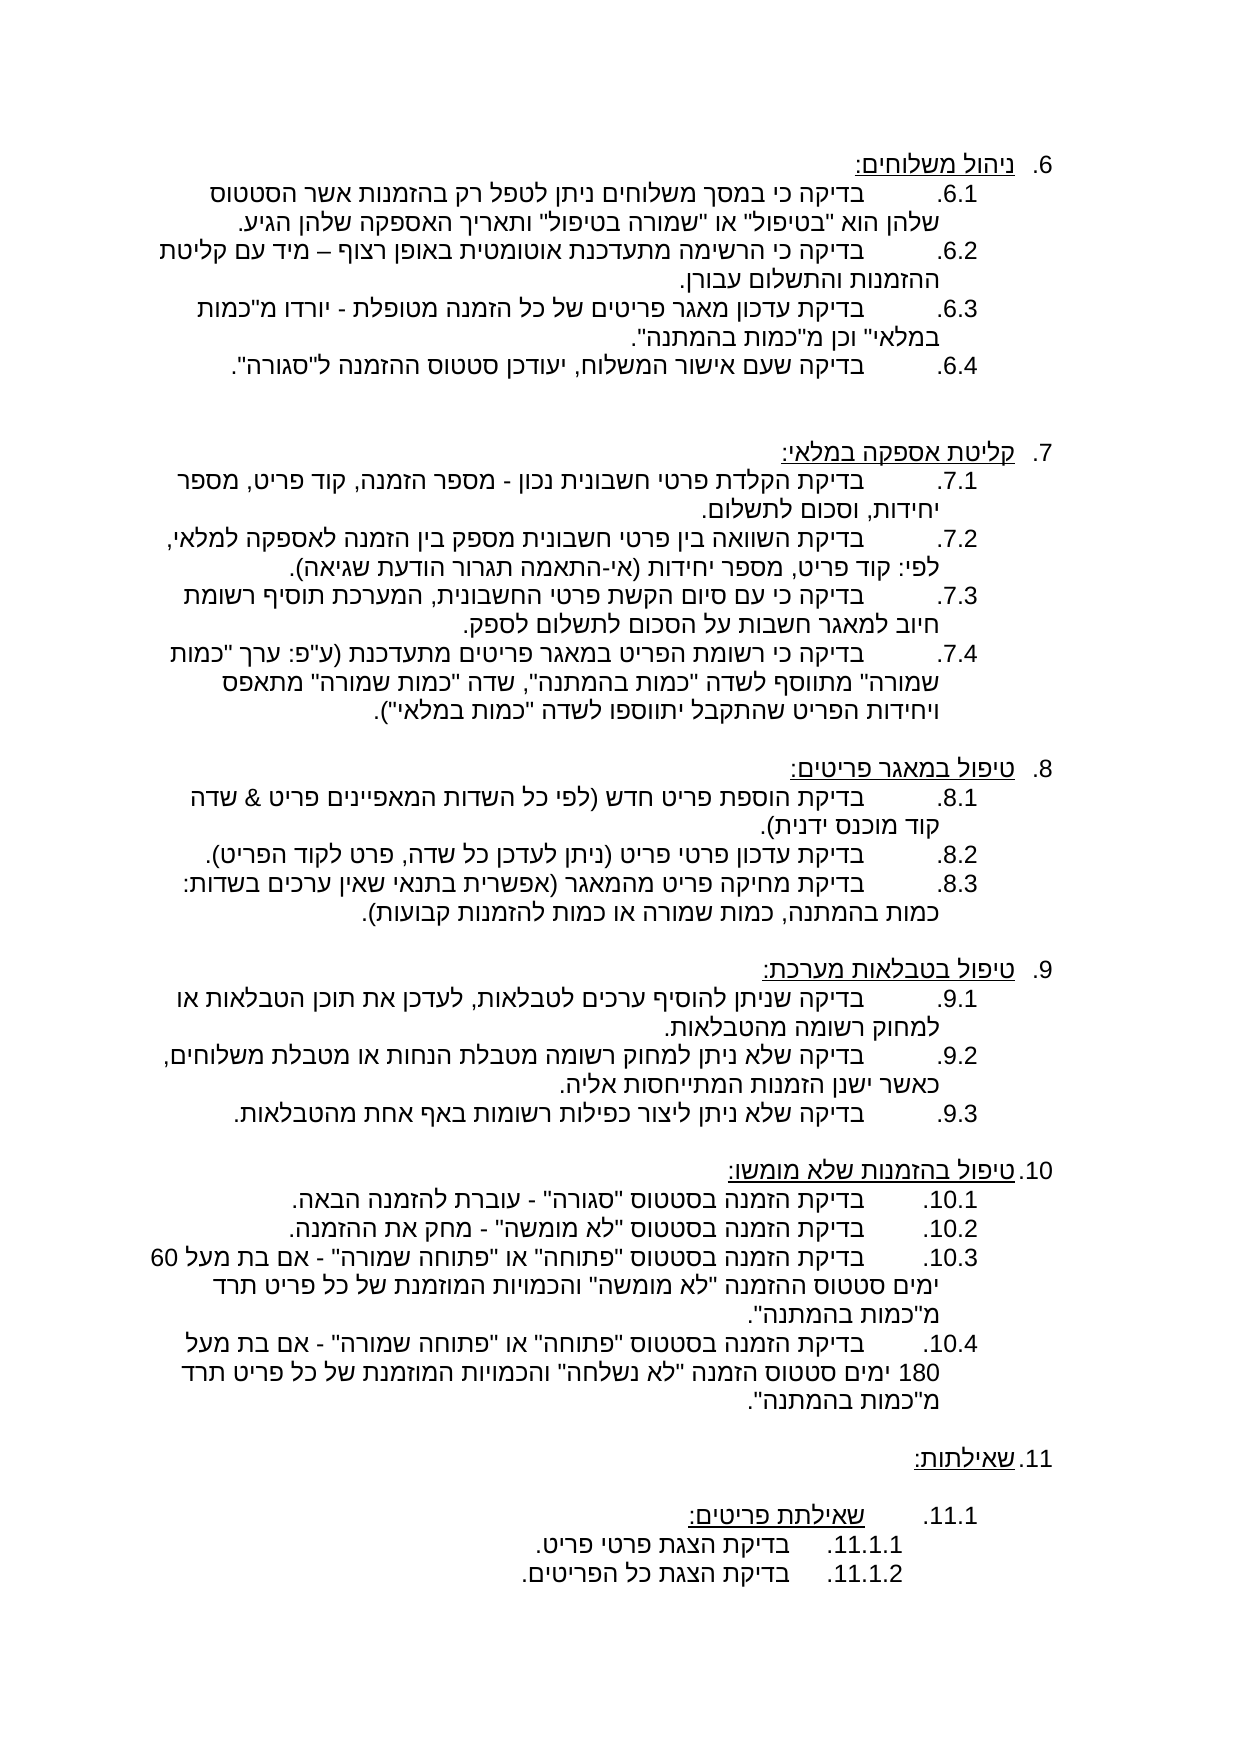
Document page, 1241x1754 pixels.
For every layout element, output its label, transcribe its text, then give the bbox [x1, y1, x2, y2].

list בדיקה שעם אישור המשלוח, יעודכן סטטוס ההזמנה ל"סגורה". [150, 351, 978, 380]
list בדיקה כי הרשימה מתעדכנת אוטומטית באופן רצוף – מיד עם קליטת ההזמנות והתשלום עבורן. [150, 236, 978, 294]
list שאילתות: [150, 1444, 1053, 1472]
list בדיקת הזמנה בסטטוס "פתוחה" או "פתוחה שמורה" - אם בת מעל 180 ימים סטטוס הזמנה "לא נשלחה" והכמויות המוזמנת של כל פריט תרד מ"כמות בהמתנה". [150, 1329, 978, 1415]
list בדיקת הזמנה בסטטוס "לא מומשה" - מחק את ההזמנה. [150, 1214, 978, 1242]
list קליטת אספקה במלאי: [150, 437, 1053, 466]
list בדיקת הזמנה בסטטוס "סגורה" - עוברת להזמנה הבאה. [150, 1185, 978, 1214]
list בדיקת עדכון פרטי פריט (ניתן לעדכן כל שדה, פרט לקוד הפריט). [150, 840, 978, 869]
list שאילתת פריטים: [150, 1501, 978, 1530]
list בדיקת הוספת פריט חדש (לפי כל השדות המאפיינים פריט & שדה קוד מוכנס ידנית). [150, 782, 978, 840]
list בדיקה שלא ניתן למחוק רשומה מטבלת הנחות או מטבלת משלוחים, כאשר ישנן הזמנות המתייחסות אליה. [150, 1041, 978, 1099]
list בדיקת עדכון מאגר פריטים של כל הזמנה מטופלת - יורדו מ"כמות במלאי" וכן מ"כמות בהמתנה". [150, 294, 978, 351]
list בדיקת השוואה בין פרטי חשבונית מספק בין הזמנה לאספקה למלאי, לפי: קוד פריט, מספר יחידות (אי-התאמה תגרור הודעת שגיאה). [150, 524, 978, 581]
list בדיקה כי במסך משלוחים ניתן לטפל רק בהזמנות אשר הסטטוס שלהן הוא "בטיפול" או "שמורה בטיפול" ותאריך האספקה שלהן הגיע. [150, 179, 978, 236]
list בדיקת הזמנה בסטטוס "פתוחה" או "פתוחה שמורה" - אם בת מעל 60 ימים סטטוס ההזמנה "לא מומשה" והכמויות המוזמנת של כל פריט תרד מ"כמות בהמתנה". [150, 1242, 978, 1329]
list ניהול משלוחים: [150, 150, 1053, 179]
list טיפול במאגר פריטים: [150, 754, 1053, 782]
list בדיקה שלא ניתן ליצור כפילות רשומות באף אחת מהטבלאות. [150, 1099, 978, 1127]
list טיפול בהזמנות שלא מומשו: [150, 1156, 1053, 1185]
list בדיקה כי עם סיום הקשת פרטי החשבונית, המערכת תוסיף רשומת חיוב למאגר חשבות על הסכום לתשלום לספק. [150, 581, 978, 639]
list בדיקת מחיקה פריט מהמאגר (אפשרית בתנאי שאין ערכים בשדות: כמות בהמתנה, כמות שמורה או כמות להזמנות קבועות). [150, 869, 978, 926]
list בדיקת הצגת פרטי פריט. [150, 1530, 903, 1559]
list בדיקה כי רשומת הפריט במאגר פריטים מתעדכנת (ע"פ: ערך "כמות שמורה" מתווסף לשדה "כמות בהמתנה", שדה "כמות שמורה" מתאפס ויחידות הפריט שהתקבל יתווספו לשדה "כמות במלאי"). [150, 639, 978, 725]
list בדיקת הקלדת פרטי חשבונית נכון - מספר הזמנה, קוד פריט, מספר יחידות, וסכום לתשלום. [150, 466, 978, 524]
list בדיקה שניתן להוסיף ערכים לטבלאות, לעדכן את תוכן הטבלאות או למחוק רשומה מהטבלאות. [150, 984, 978, 1041]
list טיפול בטבלאות מערכת: [150, 955, 1053, 984]
list בדיקת הצגת כל הפריטים. [150, 1559, 903, 1587]
